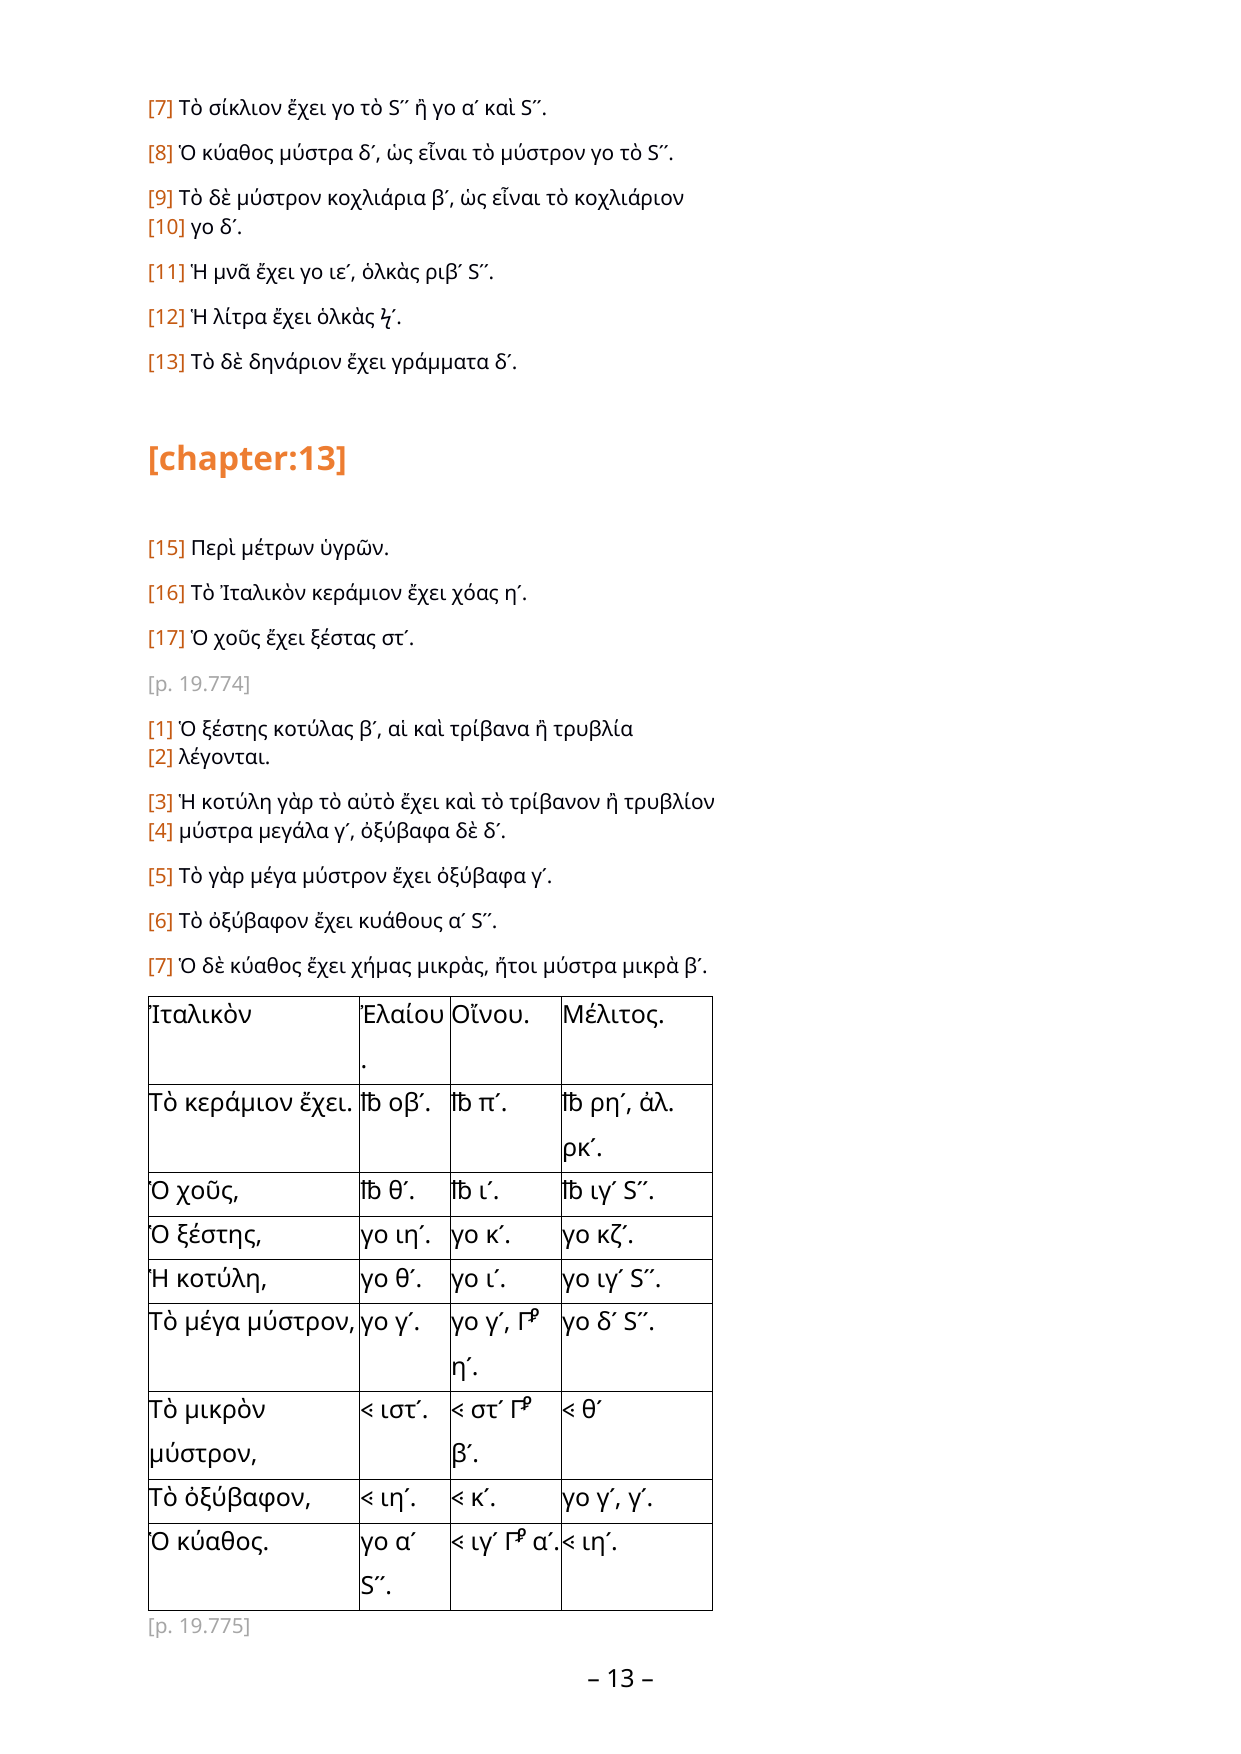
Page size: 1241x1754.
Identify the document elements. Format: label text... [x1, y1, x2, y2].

table_cell 𐅻 ιηʹ. [562, 1524, 712, 1610]
table_cell ℔ πʹ. [451, 1085, 561, 1172]
text [17] Ὁ χοῦς ἔχει ξέστας στʹ. [148, 623, 1092, 652]
text [6] Τὸ ὀξύβαφον ἔχει κυάθους αʹ Sʹʹ. [148, 906, 1092, 934]
table_header Οἴνου. [451, 997, 561, 1084]
table_cell ℔ ιγʹ Sʹʹ. [562, 1173, 712, 1216]
table_cell γο ιηʹ. [360, 1217, 450, 1259]
table_cell ℔ ρηʹ, ἀλ. ρκʹ. [562, 1085, 712, 1172]
text [8] Ὁ κύαθος μύστρα δʹ, ὡς εἶναι τὸ μύστρον γο τὸ Sʹʹ. [148, 138, 1092, 167]
table_cell γο γʹ. [360, 1304, 450, 1391]
table_cell Ὁ ξέστης, [149, 1217, 359, 1259]
table_cell 𐅻 ιηʹ. [360, 1480, 450, 1522]
table_cell ℔ θʹ. [360, 1173, 450, 1216]
table_cell Ὁ κύαθος. [149, 1524, 359, 1610]
table_cell γο κʹ. [451, 1217, 561, 1259]
table_cell γο κζʹ. [562, 1217, 712, 1259]
text [p. 19.774] [148, 669, 1092, 697]
text [12] Ἡ λίτρα ἔχει ὁλκὰς ϟʹ. [148, 302, 1092, 330]
text [p. 19.775] [148, 1611, 1092, 1640]
text [7] Τὸ σίκλιον ἔχει γο τὸ Sʹʹ ἢ γο αʹ καὶ Sʹʹ. [148, 93, 1092, 122]
table_cell 𐅻 ιστʹ. [360, 1392, 450, 1479]
table_header Ἐλαίου. [360, 997, 450, 1084]
table_cell 𐅻 ιγʹ 𐆈 αʹ. [451, 1524, 561, 1610]
table_cell Τὸ μέγα μύστρον, [149, 1304, 359, 1391]
text [9] Τὸ δὲ μύστρον κοχλιάρια βʹ, ὡς εἶναι τὸ κοχλιάριον [10] γο δʹ. [148, 183, 1092, 240]
text [15] Περὶ μέτρων ὑγρῶν. [148, 533, 1092, 562]
table_cell ℔ ιʹ. [451, 1173, 561, 1216]
table_cell Τὸ κεράμιον ἔχει. [149, 1085, 359, 1172]
table_cell Τὸ ὀξύβαφον, [149, 1480, 359, 1522]
table_header Ἰταλικὸν [149, 997, 359, 1084]
subtitle [chapter:13] [148, 434, 1092, 480]
table_header Μέλιτος. [562, 997, 712, 1084]
text [13] Τὸ δὲ δηνάριον ἔχει γράμματα δʹ. [148, 347, 1092, 376]
table_cell 𐅻 θʹ [562, 1392, 712, 1479]
table_cell γο ιʹ. [451, 1260, 561, 1303]
text [5] Τὸ γὰρ μέγα μύστρον ἔχει ὀξύβαφα γʹ. [148, 861, 1092, 889]
table_cell Ἡ κοτύλη, [149, 1260, 359, 1303]
table_cell γο γʹ, 𐆈 ηʹ. [451, 1304, 561, 1391]
text [11] Ἡ μνᾶ ἔχει γο ιεʹ, ὁλκὰς ριβʹ Sʹʹ. [148, 257, 1092, 285]
text [3] Ἡ κοτύλη γὰρ τὸ αὐτὸ ἔχει καὶ τὸ τρίβανον ἢ τρυβλίον [4] μύστρα μεγάλα γʹ, ὀξύβαφα δὲ δʹ. [148, 787, 1092, 844]
table_cell Τὸ μικρὸν μύστρον, [149, 1392, 359, 1479]
table_cell 𐅻 στʹ 𐆈 βʹ. [451, 1392, 561, 1479]
text [7] Ὁ δὲ κύαθος ἔχει χήμας μικρὰς, ἤτοι μύστρα μικρὰ βʹ. [148, 951, 1092, 979]
text [16] Τὸ Ἰταλικὸν κεράμιον ἔχει χόας ηʹ. [148, 578, 1092, 607]
table_cell γο δʹ Sʹʹ. [562, 1304, 712, 1391]
table_cell ℔ οβʹ. [360, 1085, 450, 1172]
table_cell γο θʹ. [360, 1260, 450, 1303]
table_cell Ὁ χοῦς, [149, 1173, 359, 1216]
text [1] Ὁ ξέστης κοτύλας βʹ, αἱ καὶ τρίβανα ἢ τρυβλία [2] λέγονται. [148, 714, 1092, 771]
table_cell 𐅻 κʹ. [451, 1480, 561, 1522]
table_cell γο ιγʹ Sʹʹ. [562, 1260, 712, 1303]
table_cell γο γʹ, γʹ. [562, 1480, 712, 1522]
table_cell γο αʹ Sʹʹ. [360, 1524, 450, 1610]
